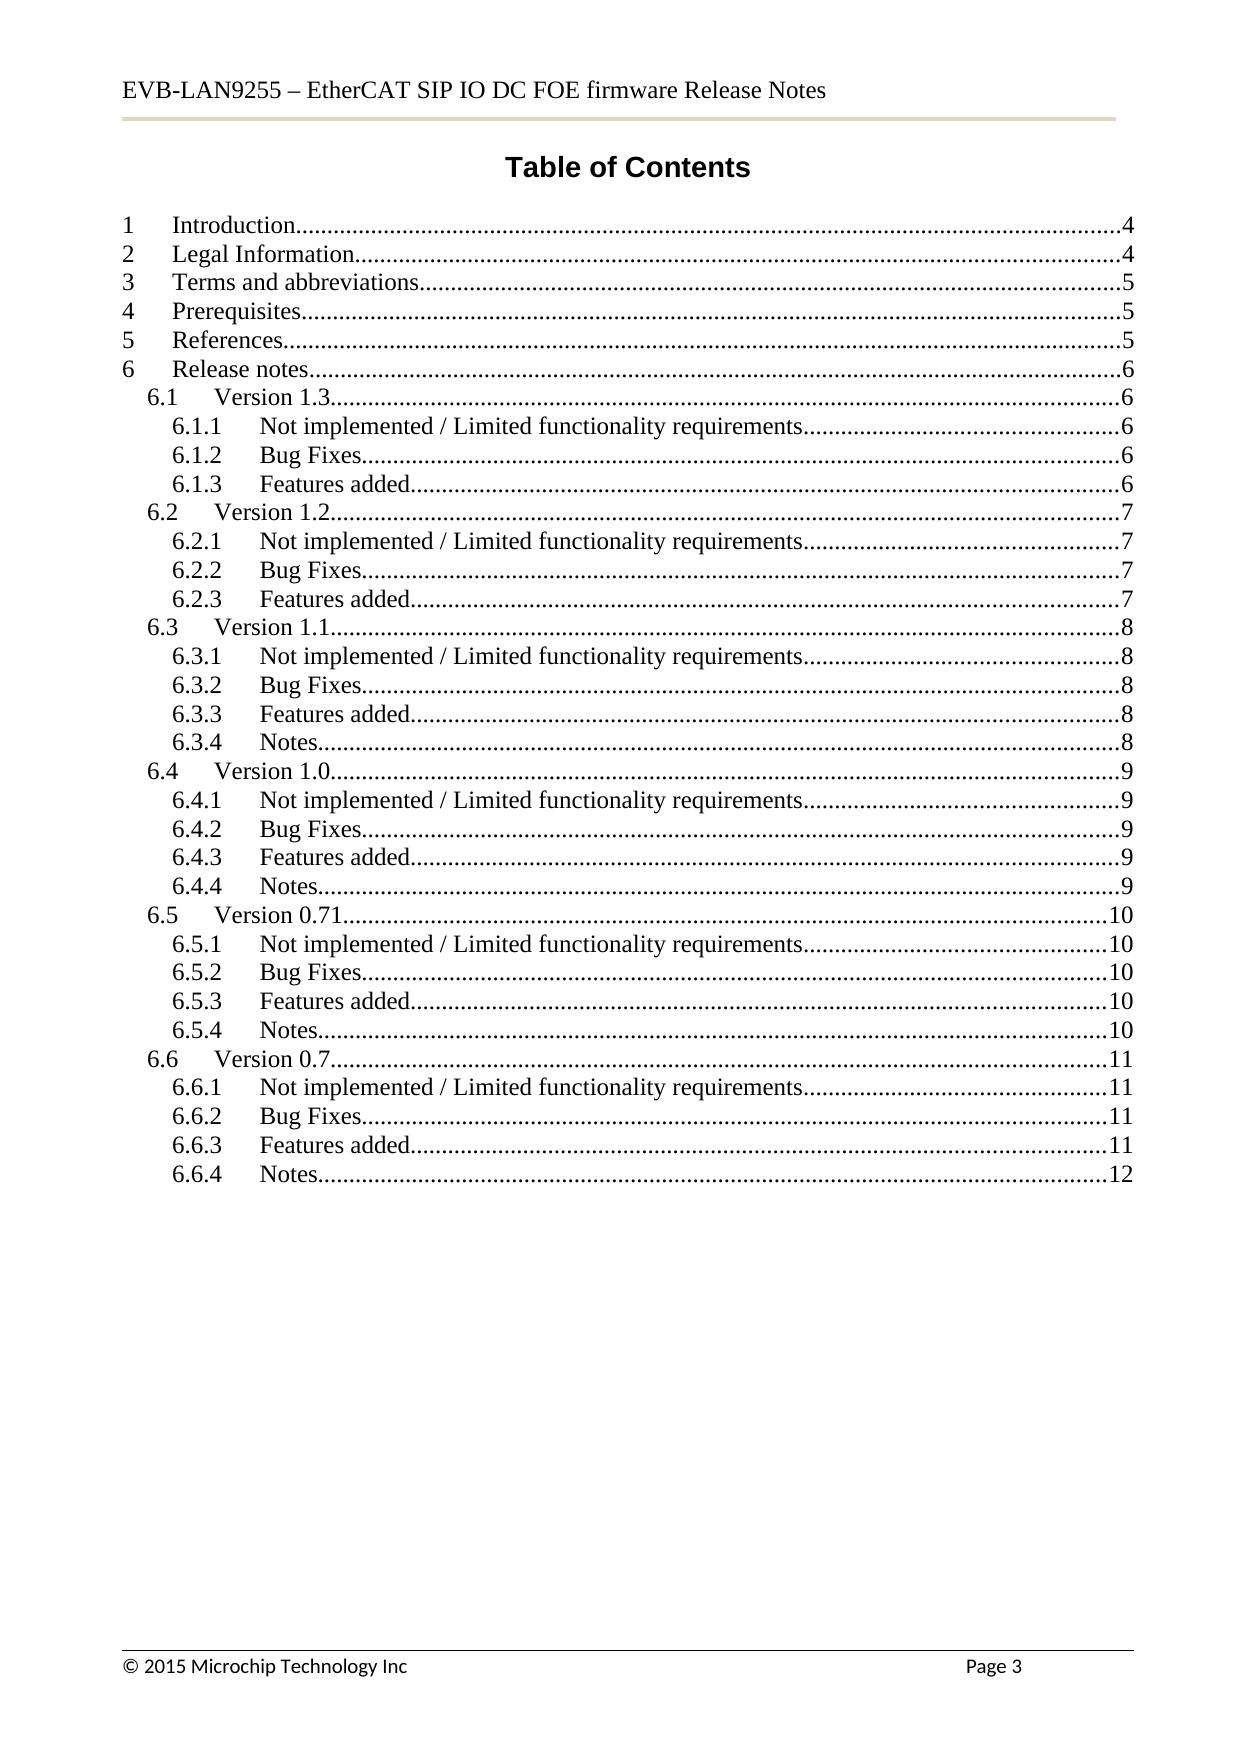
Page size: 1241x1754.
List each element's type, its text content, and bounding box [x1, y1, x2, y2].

text 6.3.3 Features added 8 [172, 699, 1134, 727]
text 6.1.3 Features added 6 [172, 469, 1134, 497]
text 6.2.1 Not implemented / Limited functionality requirements 7 [172, 526, 1134, 555]
text 6.6.3 Features added 11 [172, 1130, 1134, 1159]
text 6.3.2 Bug Fixes 8 [172, 670, 1134, 699]
text 6.3 Version 1.1 8 [147, 612, 1134, 641]
text 6.4 Version 1.0 9 [147, 756, 1134, 785]
text 6.5.3 Features added 10 [172, 986, 1134, 1015]
text 5 References 5 [122, 325, 1134, 354]
text 6.4.4 Notes 9 [172, 871, 1134, 900]
text 6.5.1 Not implemented / Limited functionality requirements 10 [172, 929, 1134, 957]
text 6.6.4 Notes 12 [172, 1159, 1134, 1187]
text 3 Terms and abbreviations 5 [122, 267, 1134, 296]
text 6.6.2 Bug Fixes 11 [172, 1101, 1134, 1130]
text 6.2.3 Features added 7 [172, 584, 1134, 612]
text 4 Prerequisites 5 [122, 296, 1134, 325]
text 6.5.2 Bug Fixes 10 [172, 957, 1134, 986]
text 2 Legal Information 4 [122, 239, 1134, 267]
text 6.2.2 Bug Fixes 7 [172, 555, 1134, 584]
text 6.3.4 Notes 8 [172, 727, 1134, 756]
text 6.2 Version 1.2 7 [147, 497, 1134, 526]
text 6.1.2 Bug Fixes 6 [172, 440, 1134, 469]
text 6.5 Version 0.71 10 [147, 900, 1134, 929]
text 6.5.4 Notes 10 [172, 1015, 1134, 1044]
text 6.4.2 Bug Fixes 9 [172, 814, 1134, 842]
text 6.1 Version 1.3 6 [147, 382, 1134, 411]
text 6.1.1 Not implemented / Limited functionality requirements 6 [172, 411, 1134, 440]
text 6.3.1 Not implemented / Limited functionality requirements 8 [172, 641, 1134, 670]
text 6 Release notes 6 [122, 354, 1134, 382]
text 6.4.3 Features added 9 [172, 842, 1134, 871]
text 6.6.1 Not implemented / Limited functionality requirements 11 [172, 1072, 1134, 1101]
title Table of Contents [122, 150, 1134, 183]
text 6.6 Version 0.7 11 [147, 1044, 1134, 1072]
text 1 Introduction 4 [122, 210, 1134, 239]
text 6.4.1 Not implemented / Limited functionality requirements 9 [172, 785, 1134, 814]
